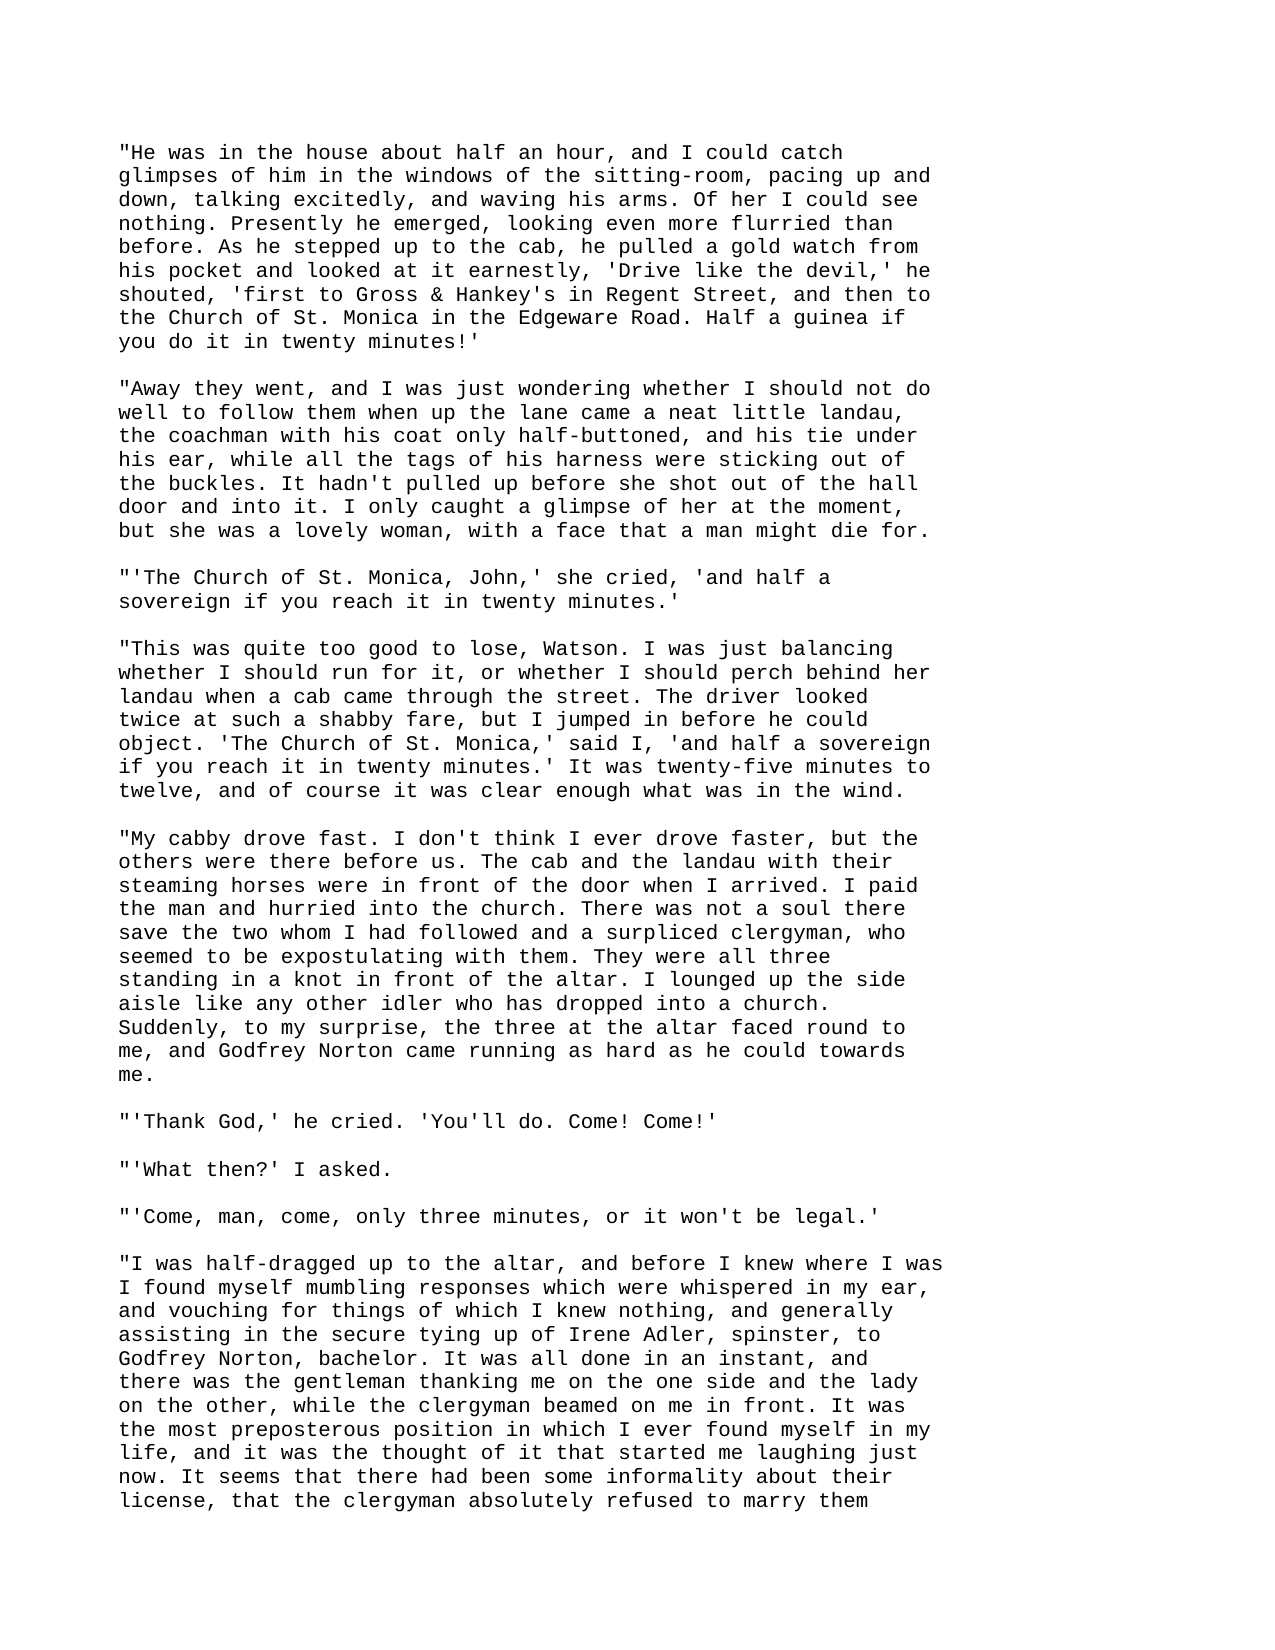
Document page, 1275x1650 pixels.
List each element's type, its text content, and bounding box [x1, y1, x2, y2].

text there was the gentleman thanking me on the one side and the lady [118, 1371, 1157, 1395]
text others were there before us. The cab and the landau with their [118, 851, 1157, 875]
text door and into it. I only caught a glimpse of her at the moment, [118, 496, 1157, 520]
text his ear, while all the tags of his harness were sticking out of [118, 449, 1157, 473]
text whether I should run for it, or whether I should perch behind her [118, 662, 1157, 686]
text Suddenly, to my surprise, the three at the altar faced round to [118, 1017, 1157, 1040]
text the man and hurried into the church. There was not a soul there [118, 898, 1157, 922]
text object. 'The Church of St. Monica,' said I, 'and half a sovereign [118, 733, 1157, 757]
text "This was quite too good to lose, Watson. I was just balancing [118, 638, 1157, 662]
text save the two whom I had followed and a surpliced clergyman, who [118, 922, 1157, 946]
text I found myself mumbling responses which were whispered in my ear, [118, 1277, 1157, 1300]
text me. [118, 1064, 1157, 1088]
text nothing. Presently he emerged, looking even more flurried than [118, 213, 1157, 236]
text twice at such a shabby fare, but I jumped in before he could [118, 709, 1157, 733]
text you do it in twenty minutes!' [118, 331, 1157, 354]
text landau when a cab came through the street. The driver looked [118, 686, 1157, 709]
text me, and Godfrey Norton came running as hard as he could towards [118, 1040, 1157, 1064]
text if you reach it in twenty minutes.' It was twenty-five minutes to [118, 757, 1157, 780]
text life, and it was the thought of it that started me laughing just [118, 1442, 1157, 1466]
text steaming horses were in front of the door when I arrived. I paid [118, 875, 1157, 898]
text his pocket and looked at it earnestly, 'Drive like the devil,' he [118, 260, 1157, 284]
text seemed to be expostulating with them. They were all three [118, 946, 1157, 969]
text glimpses of him in the windows of the sitting-room, pacing up and [118, 165, 1157, 189]
text the coachman with his coat only half-buttoned, and his tie under [118, 426, 1157, 449]
text "'Thank God,' he cried. 'You'll do. Come! Come!' [118, 1111, 1157, 1135]
text the most preposterous position in which I ever found myself in my [118, 1419, 1157, 1442]
text well to follow them when up the lane came a neat little landau, [118, 402, 1157, 426]
text now. It seems that there had been some informality about their [118, 1466, 1157, 1489]
text "Away they went, and I was just wondering whether I should not do [118, 378, 1157, 402]
text "My cabby drove fast. I don't think I ever drove faster, but the [118, 827, 1157, 851]
text "'Come, man, come, only three minutes, or it won't be legal.' [118, 1206, 1157, 1229]
text the buckles. It hadn't pulled up before she shot out of the hall [118, 473, 1157, 496]
text on the other, while the clergyman beamed on me in front. It was [118, 1395, 1157, 1419]
text aisle like any other idler who has dropped into a church. [118, 993, 1157, 1017]
text before. As he stepped up to the cab, he pulled a gold watch from [118, 236, 1157, 260]
text and vouching for things of which I knew nothing, and generally [118, 1300, 1157, 1324]
text down, talking excitedly, and waving his arms. Of her I could see [118, 189, 1157, 213]
text assisting in the secure tying up of Irene Adler, spinster, to [118, 1324, 1157, 1348]
text "He was in the house about half an hour, and I could catch [118, 142, 1157, 165]
text the Church of St. Monica in the Edgeware Road. Half a guinea if [118, 307, 1157, 331]
text "'What then?' I asked. [118, 1158, 1157, 1182]
text sovereign if you reach it in twenty minutes.' [118, 591, 1157, 615]
text twelve, and of course it was clear enough what was in the wind. [118, 780, 1157, 804]
text license, that the clergyman absolutely refused to marry them [118, 1489, 1157, 1513]
text Godfrey Norton, bachelor. It was all done in an instant, and [118, 1348, 1157, 1371]
text shouted, 'first to Gross & Hankey's in Regent Street, and then to [118, 284, 1157, 307]
text "'The Church of St. Monica, John,' she cried, 'and half a [118, 567, 1157, 591]
text "I was half-dragged up to the altar, and before I knew where I was [118, 1253, 1157, 1277]
text standing in a knot in front of the altar. I lounged up the side [118, 969, 1157, 993]
text but she was a lovely woman, with a face that a man might die for. [118, 520, 1157, 544]
